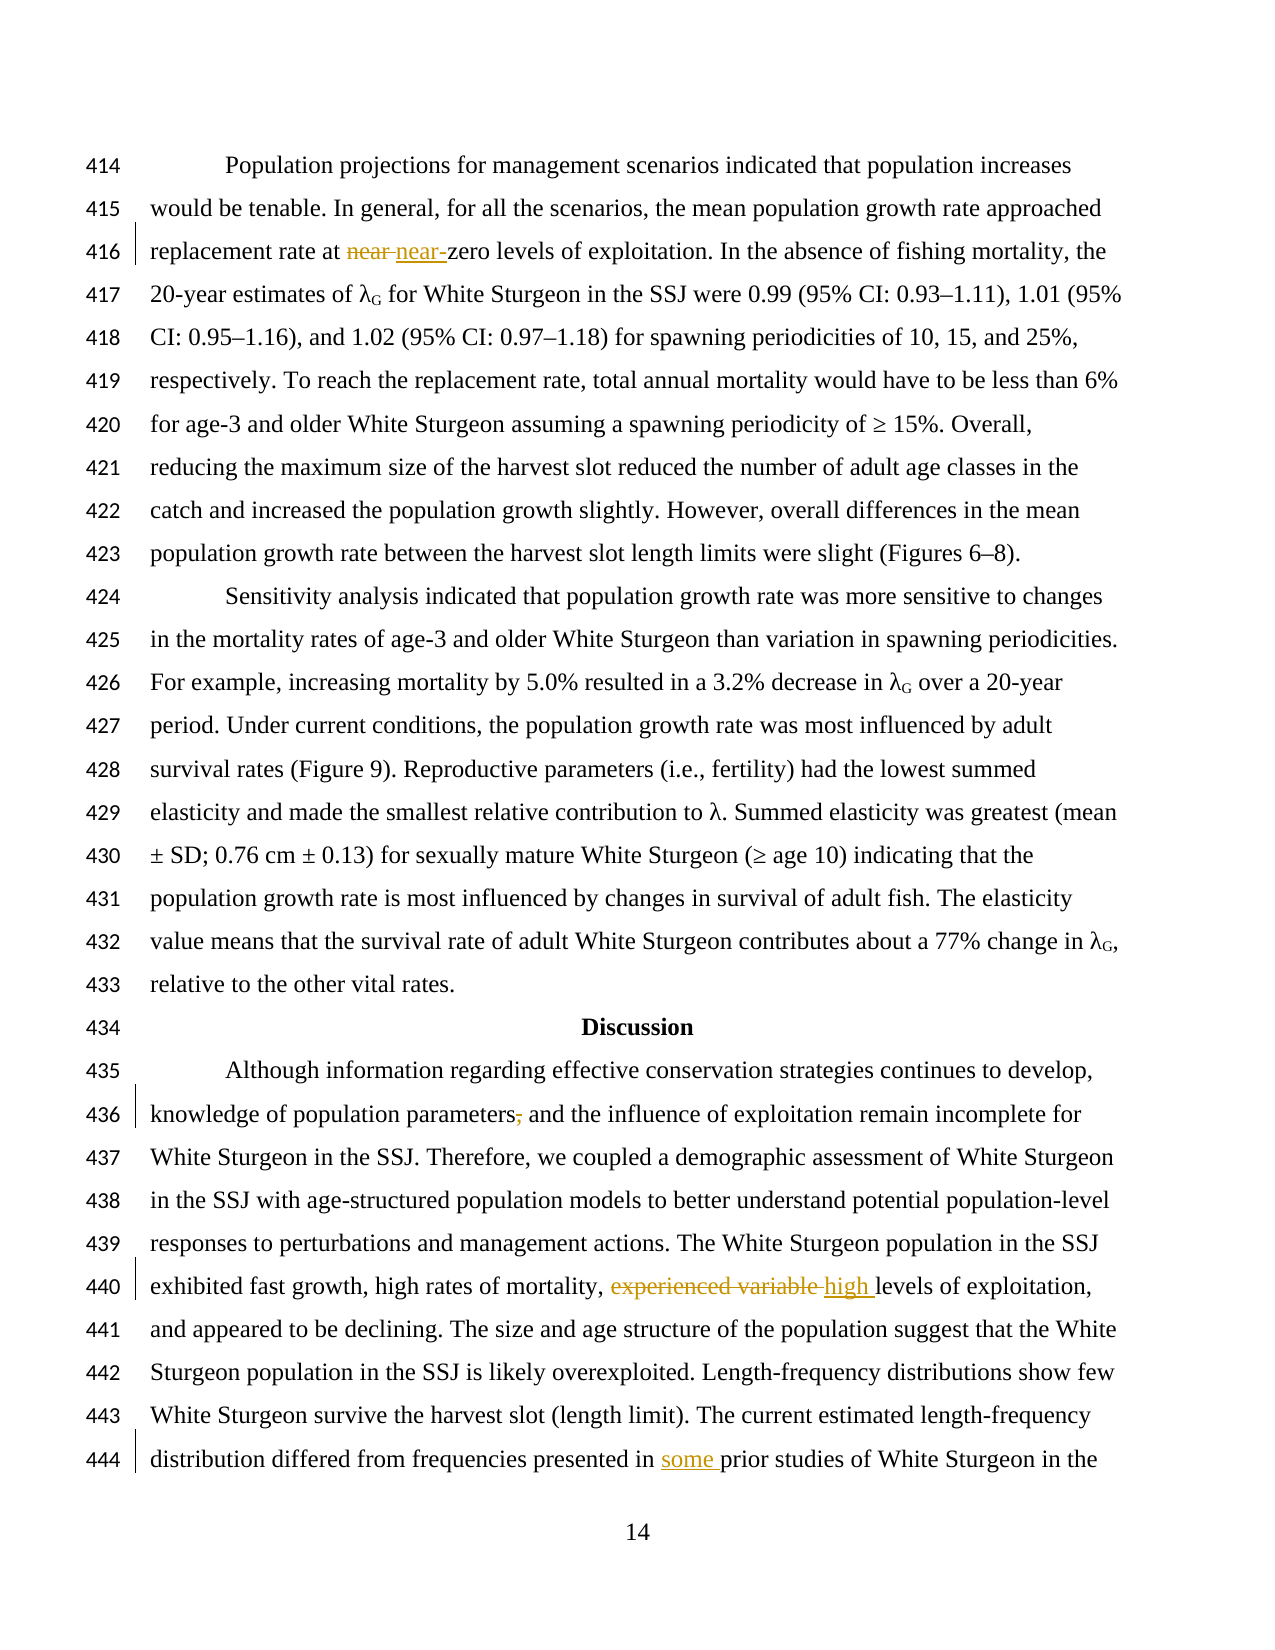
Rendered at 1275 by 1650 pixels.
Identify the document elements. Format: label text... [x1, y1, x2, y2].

text Sensitivity analysis indicated that population growth rate was more sensitive to changes in the mortality rates of age-3 and older White Sturgeon than variation in spawning periodicities. For example, increasing mortality by 5.0% resulted in a 3.2% decrease in λG over a 20-year period. Under current conditions, the population growth rate was most influenced by adult survival rates (Figure 9). Reproductive parameters (i.e., fertility) had the lowest summed elasticity and made the smallest relative contribution to λ. Summed elasticity was greatest (mean ± SD; 0.76 cm ± 0.13) for sexually mature White Sturgeon (≥ age 10) indicating that the population growth rate is most influenced by changes in survival of adult fish. The elasticity value means that the survival rate of adult White Sturgeon contributes about a 77% change in λG, relative to the other vital rates. [150, 581, 1125, 998]
text Population projections for management scenarios indicated that population increases would be tenable. In general, for all the scenarios, the mean population growth rate approached replacement rate at zero levels of exploitation. In the absence of fishing mortality, the 20-year estimates of λG for White Sturgeon in the SSJ were 0.99 (95% CI: 0.93–1.11), 1.01 (95% CI: 0.95–1.16), and 1.02 (95% CI: 0.97–1.18) for spawning periodicities of 10, 15, and 25%, respectively. To reach the replacement rate, total annual mortality would have to be less than 6% for age-3 and older White Sturgeon assuming a spawning periodicity of ≥ 15%. Overall, reducing the maximum size of the harvest slot reduced the number of adult age classes in the catch and increased the population growth slightly. However, overall differences in the mean population growth rate between the harvest slot length limits were slight (Figures 6–8). [150, 150, 1125, 567]
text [150, 1056, 1125, 1472]
text Discussion [150, 1012, 1125, 1041]
